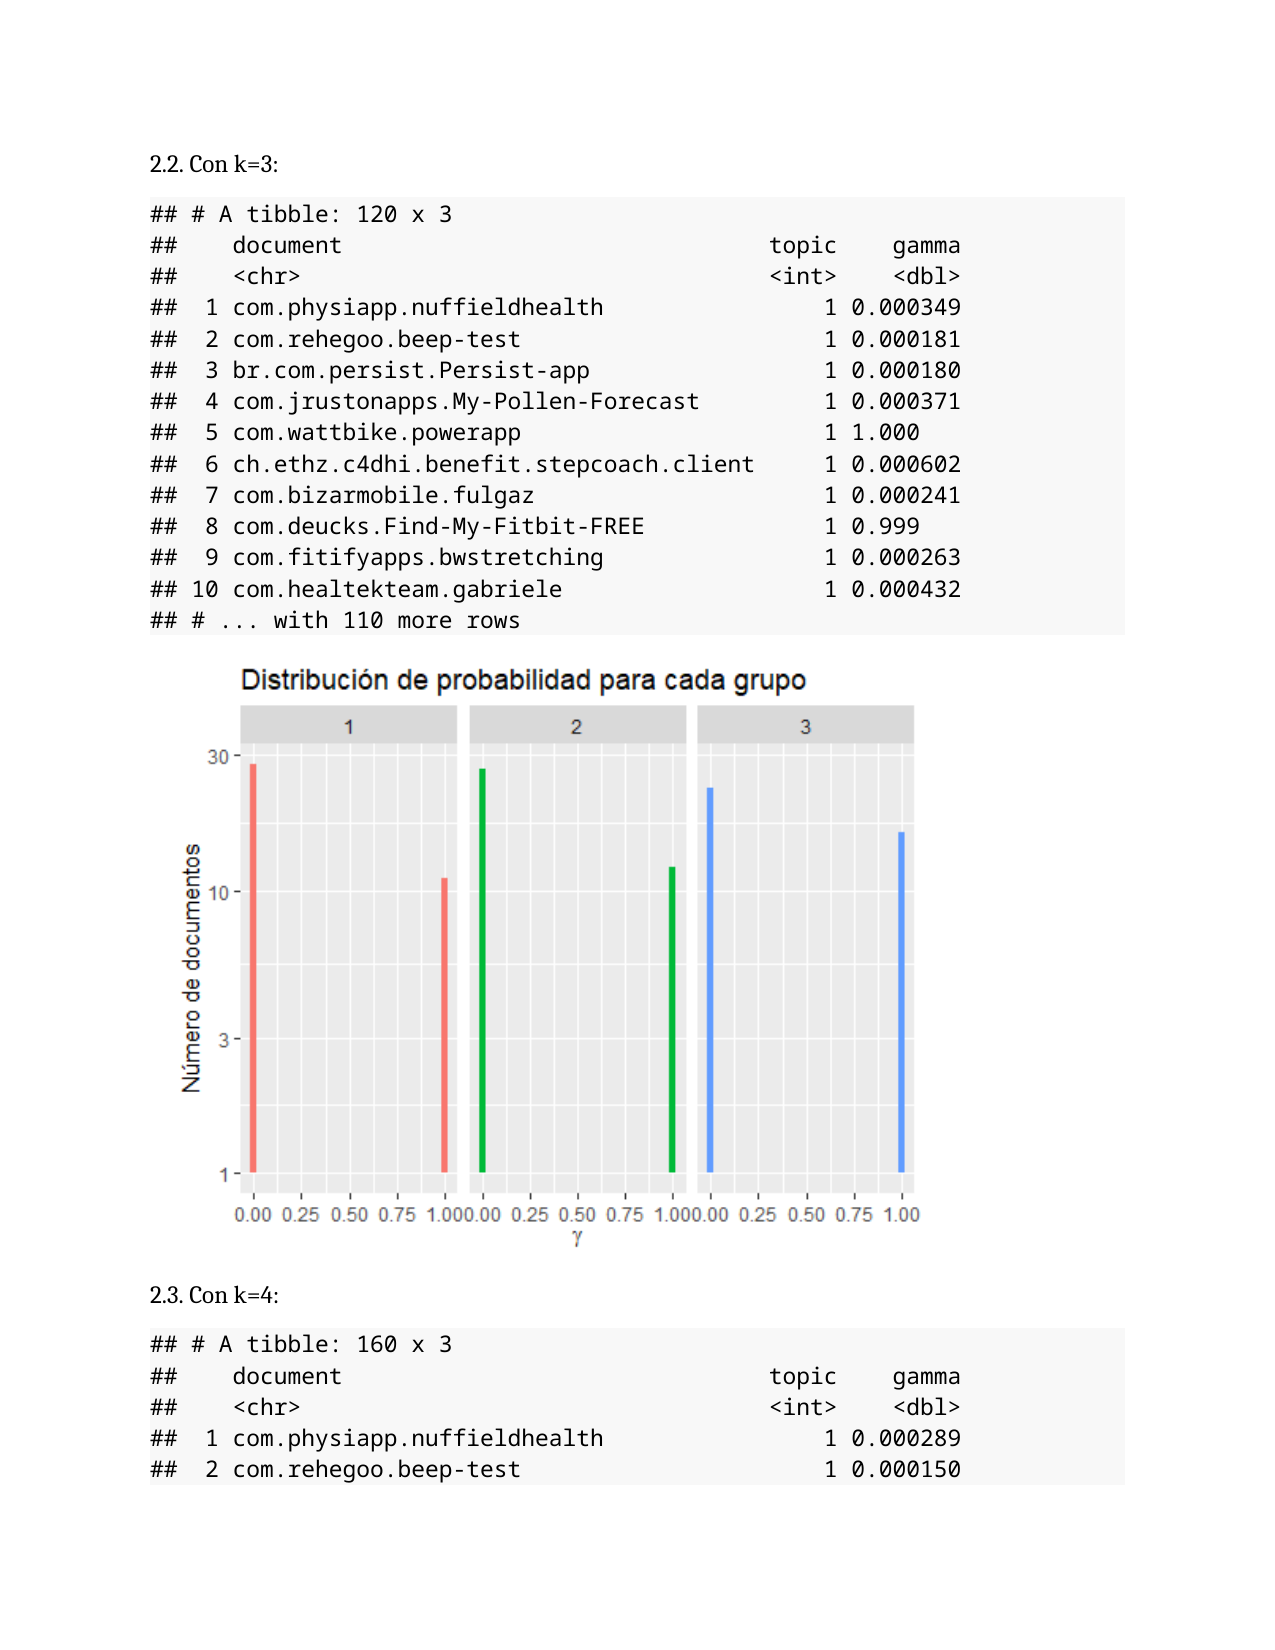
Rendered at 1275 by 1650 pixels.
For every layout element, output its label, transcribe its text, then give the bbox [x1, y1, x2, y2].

picture [168, 655, 927, 1263]
text 2.3. Con k=4: [150, 1281, 1125, 1310]
text 2.2. Con k=3: [150, 150, 1125, 179]
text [150, 1328, 1125, 1485]
text ## # A tibble: 120 x 3 ## document topic gamma ## <chr> <int> <dbl> ## 1 com.physiapp.nuffieldhealth 1 0.000349 ## 2 com.rehegoo.beep-test 1 0.000181 ## 3 br.com.persist.Persist-app 1 0.000180 ## 4 com.jrustonapps.My-Pollen-Forecast 1 0.000371 ## 5 com.wattbike.powerapp 1 1.000 ## 6 ch.ethz.c4dhi.benefit.stepcoach.client 1 0.000602 ## 7 com.bizarmobile.fulgaz 1 0.000241 ## 8 com.deucks.Find-My-Fitbit-FREE 1 0.999 ## 9 com.fitifyapps.bwstretching 1 0.000263 ## 10 com.healtekteam.gabriele 1 0.000432 ## # ... with 110 more rows [150, 197, 1125, 635]
